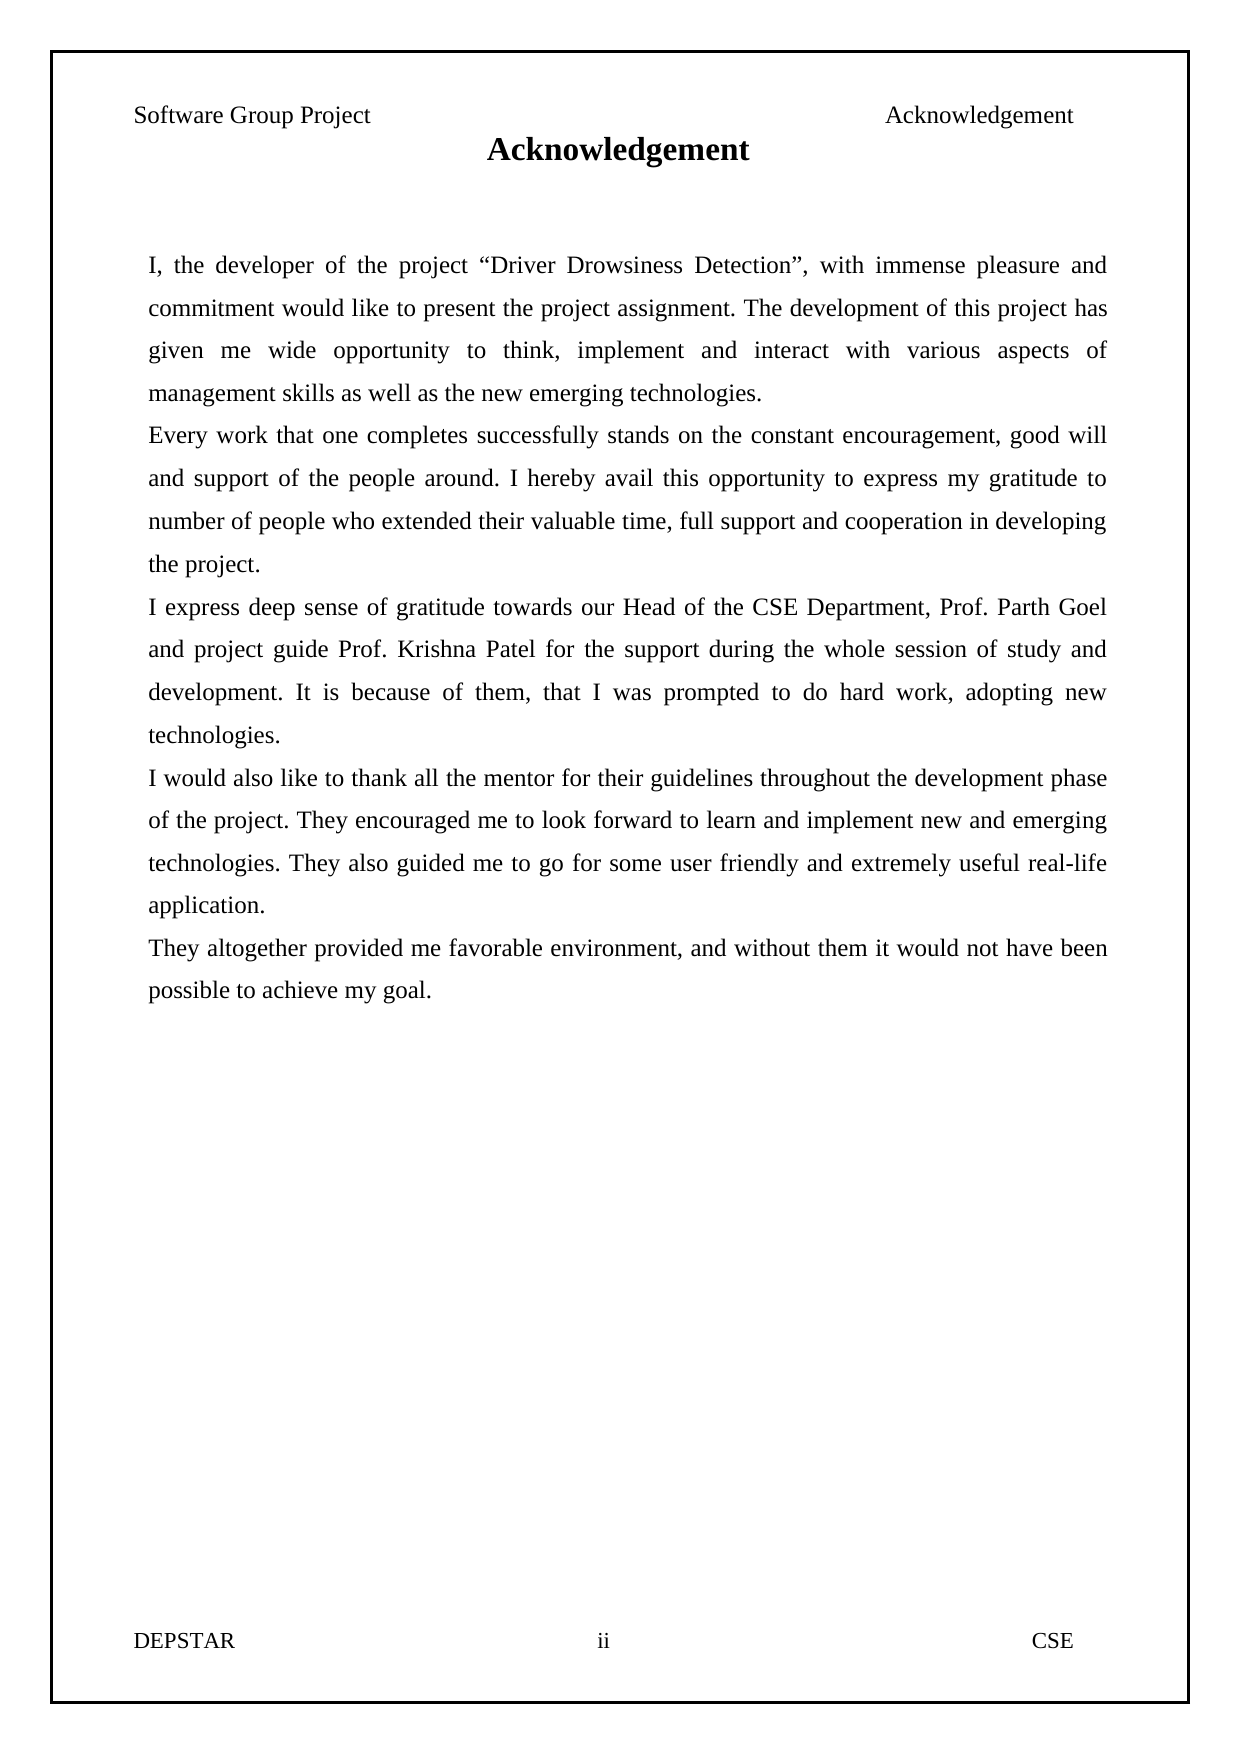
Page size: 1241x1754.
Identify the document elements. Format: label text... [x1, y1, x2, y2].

text Every work that one completes successfully stands on the constant encouragement, good will and support of the people around. I hereby avail this opportunity to express my gratitude to number of people who extended their valuable time, full support and cooperation in developing the project. [148, 420, 1108, 577]
text I express deep sense of gratitude towards our Head of the CSE Department, Prof. Parth Goel and project guide Prof. Krishna Patel for the support during the whole session of study and development. It is because of them, that I was prompted to do hard work, adopting new technologies. [148, 592, 1108, 749]
text I, the developer of the project “Driver Drowsiness Detection”, with immense pleasure and commitment would like to present the project assignment. The development of this project has given me wide opportunity to think, implement and interact with various aspects of management skills as well as the new emerging technologies. [148, 250, 1108, 407]
text They altogether provided me favorable environment, and without them it would not have been possible to achieve my goal. [148, 933, 1108, 1003]
text I would also like to thank all the mentor for their guidelines throughout the development phase of the project. They encouraged me to look forward to learn and implement new and emerging technologies. They also guided me to go for some user friendly and extremely useful real-life application. [148, 763, 1108, 919]
subtitle Acknowledgement [133, 129, 1103, 167]
